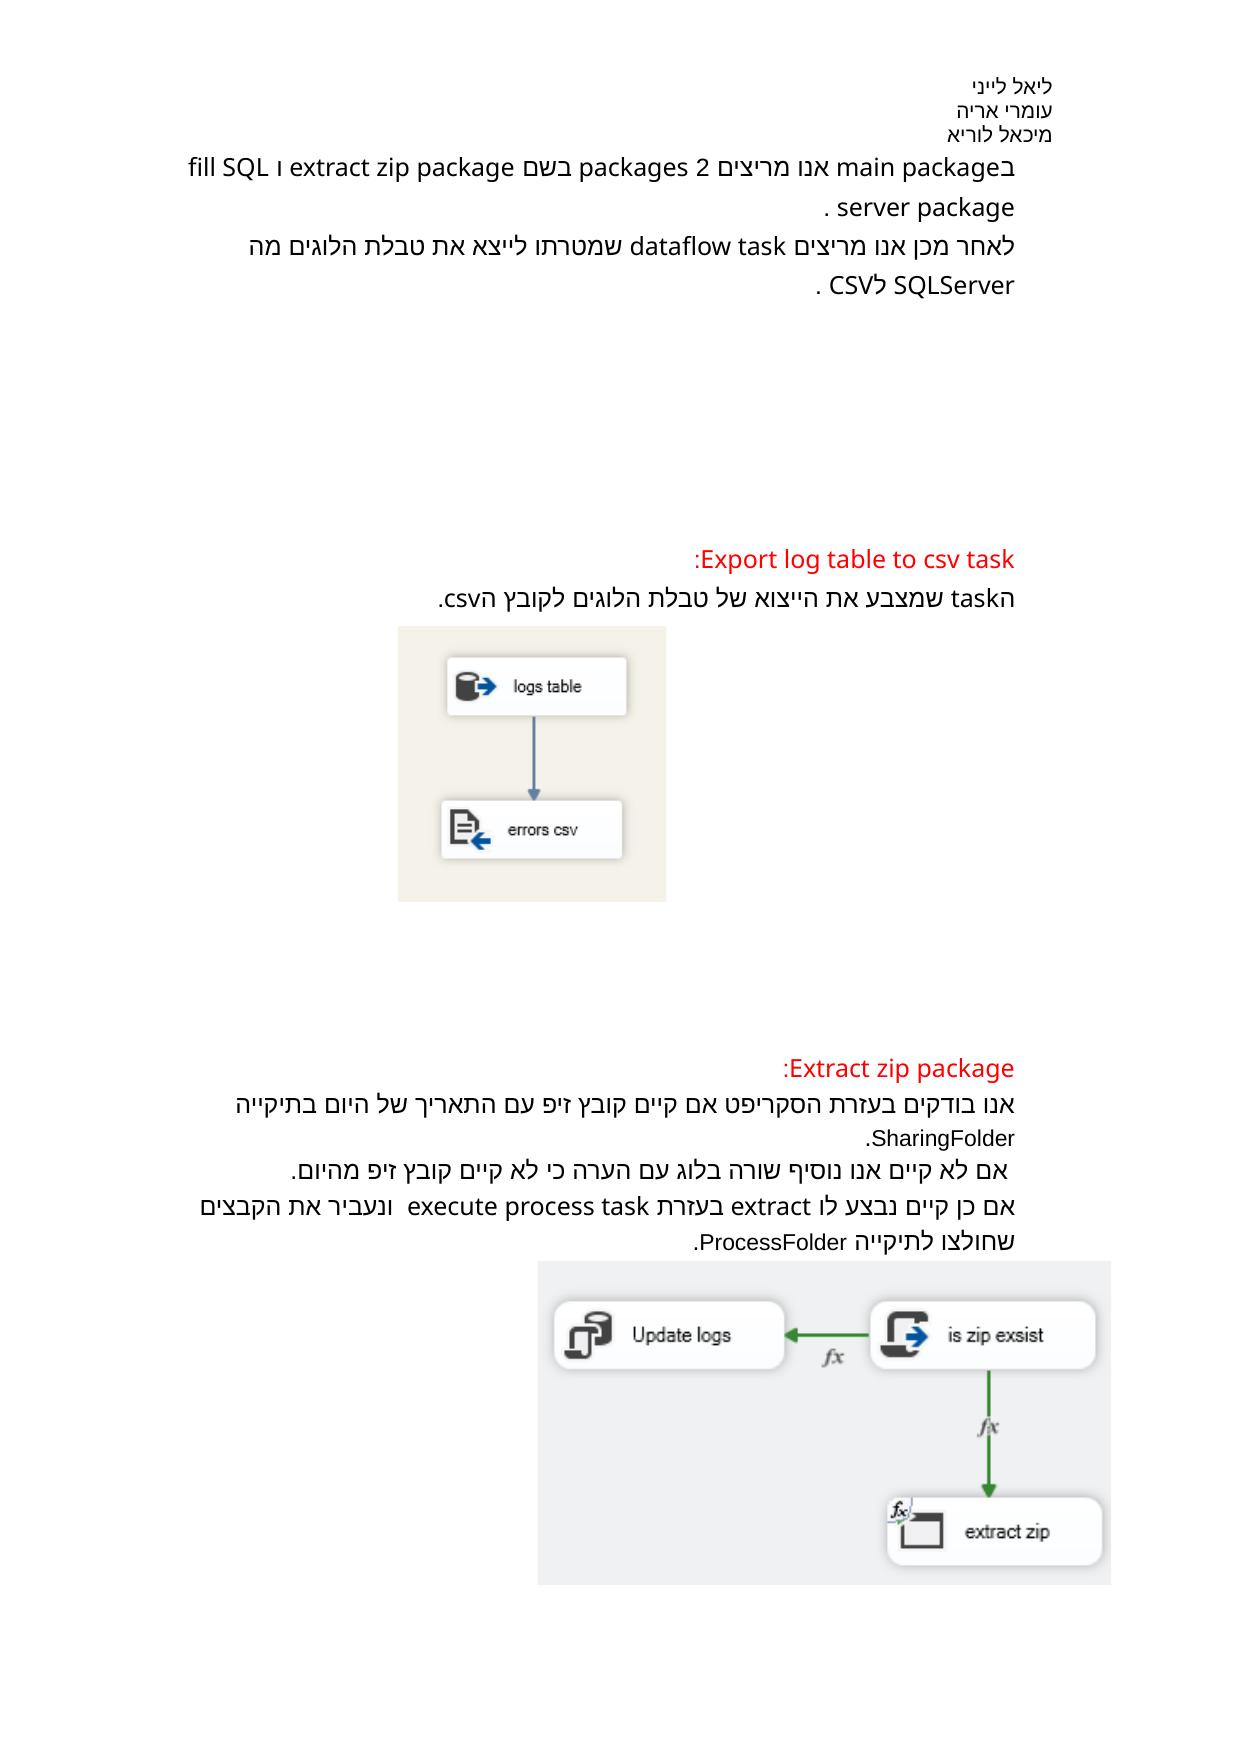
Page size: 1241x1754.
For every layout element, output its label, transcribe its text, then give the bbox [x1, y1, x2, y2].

list בmain package אנו מריצים 2 packages בשם extract zip package ו fill SQL server package . [187, 150, 1015, 223]
list Extract zip package: [187, 1051, 1015, 1085]
list אנו בודקים בעזרת הסקריפט אם קיים קובץ זיפ עם התאריך של היום בתיקייה SharingFolder. אם לא קיים אנו נוסיף שורה בלוג עם הערה כי לא קיים קובץ זיפ מהיום. אם כן קיים נבצע לו extract בעזרת execute process task ונעביר את הקבצים שחולצו לתיקייה ProcessFolder. [187, 1090, 1015, 1256]
picture [536, 1261, 1110, 1583]
picture [397, 626, 667, 902]
list הtask שמצבע את הייצוא של טבלת הלוגים לקובץ הcsv. [187, 581, 1015, 615]
list לאחר מכן אנו מריצים dataflow task שמטרתו לייצא את טבלת הלוגים מהSQLServer לCSV . [187, 228, 1015, 302]
list Export log table to csv task: [187, 542, 1015, 576]
